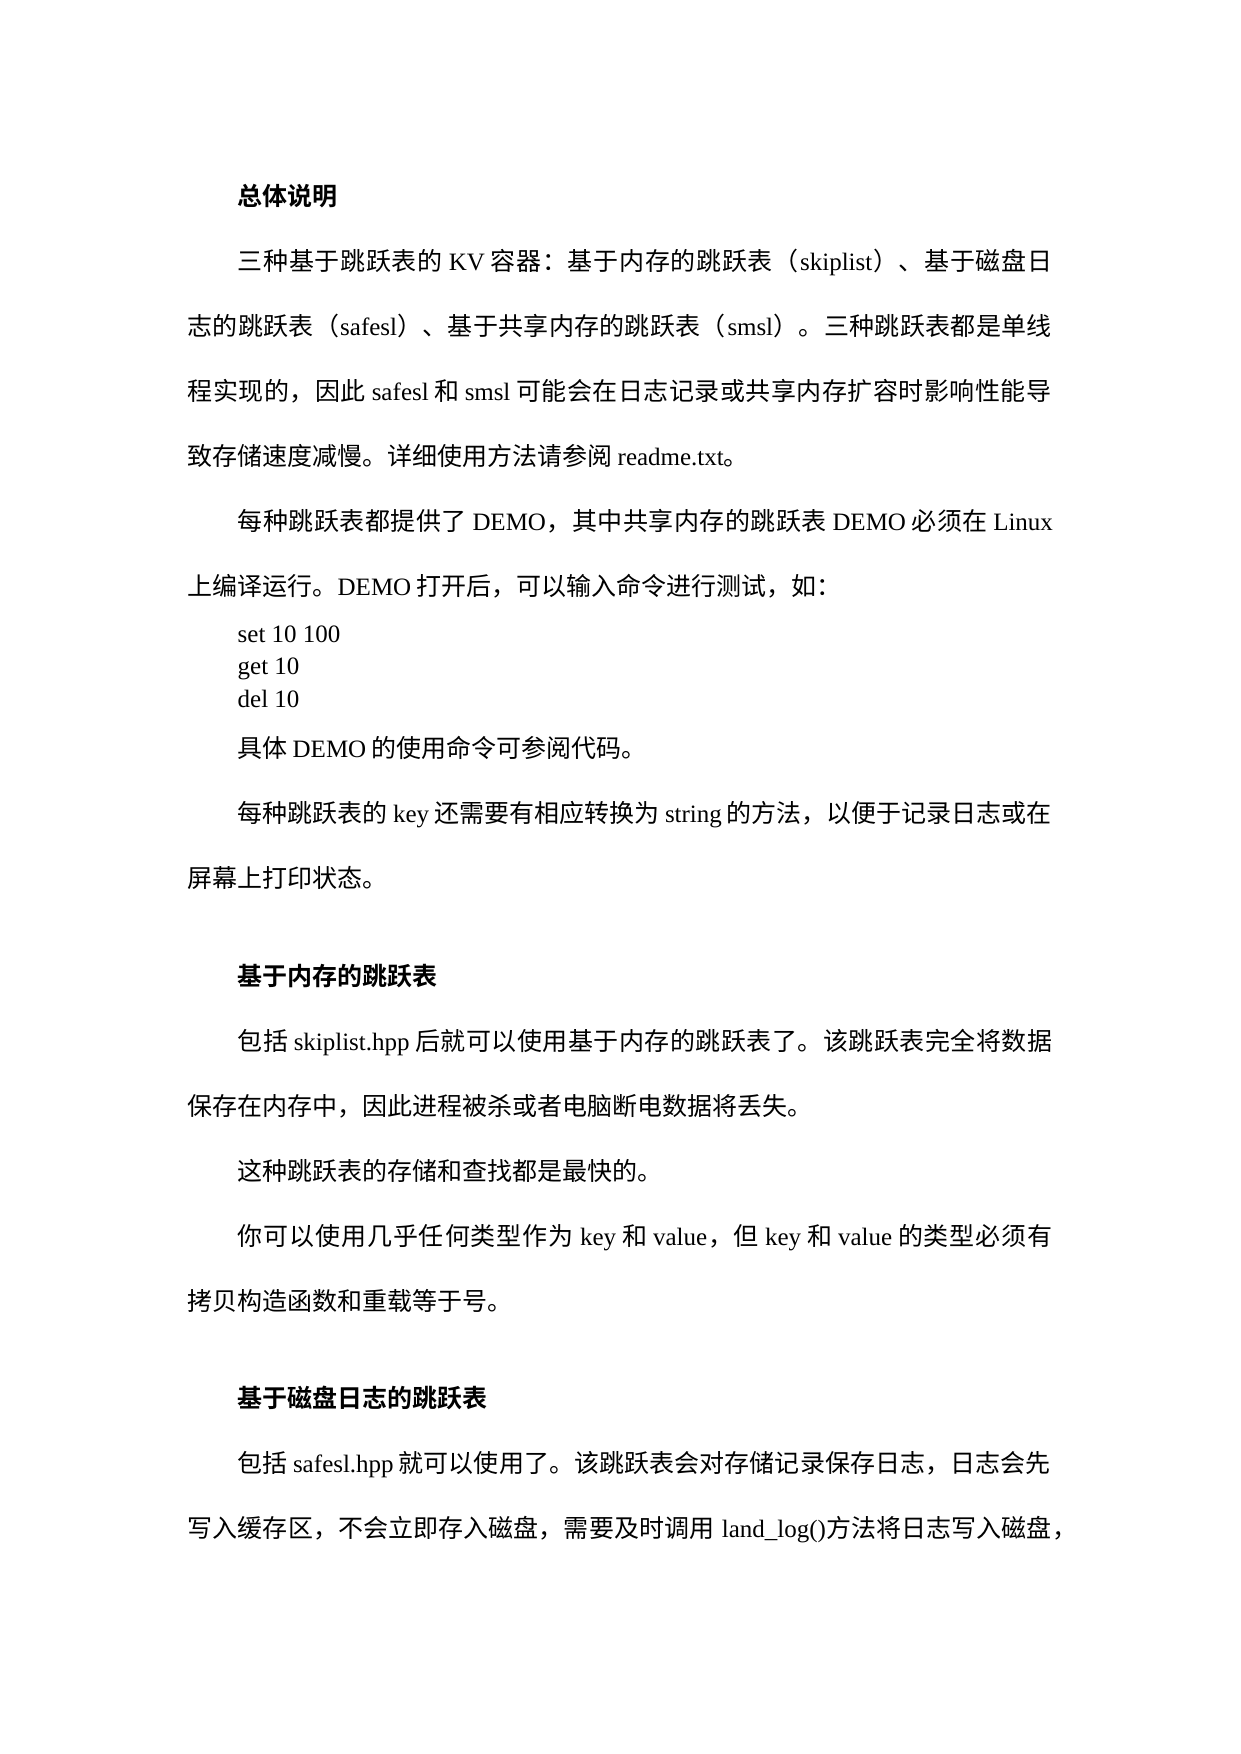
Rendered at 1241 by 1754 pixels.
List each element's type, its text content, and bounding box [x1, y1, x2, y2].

text 基于内存的跳跃表 [187, 942, 1053, 1007]
text 具体DEMO的使用命令可参阅代码。 [187, 714, 1053, 779]
text 总体说明 [187, 162, 1053, 227]
text 你可以使用几乎任何类型作为key和value，但key和value的类型必须有拷贝构造函数和重载等于号。 [187, 1202, 1053, 1332]
text 包括skiplist.hpp后就可以使用基于内存的跳跃表了。该跳跃表完全将数据保存在内存中，因此进程被杀或者电脑断电数据将丢失。 [187, 1007, 1053, 1137]
text 基于磁盘日志的跳跃表 [187, 1364, 1053, 1429]
text 每种跳跃表都提供了DEMO，其中共享内存的跳跃表DEMO必须在Linux上编译运行。DEMO打开后，可以输入命令进行测试，如： [187, 487, 1053, 617]
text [187, 1429, 1053, 1559]
text set 10 100 [187, 617, 1053, 649]
text 这种跳跃表的存储和查找都是最快的。 [187, 1137, 1053, 1202]
text get 10 [187, 649, 1053, 682]
text 每种跳跃表的key还需要有相应转换为string的方法，以便于记录日志或在屏幕上打印状态。 [187, 779, 1053, 909]
text del 10 [187, 682, 1053, 714]
text 三种基于跳跃表的KV容器：基于内存的跳跃表（skiplist）、基于磁盘日志的跳跃表（safesl）、基于共享内存的跳跃表（smsl）。三种跳跃表都是单线程实现的，因此safesl和smsl可能会在日志记录或共享内存扩容时影响性能导致存储速度减慢。详细使用方法请参阅readme.txt。 [187, 227, 1053, 487]
